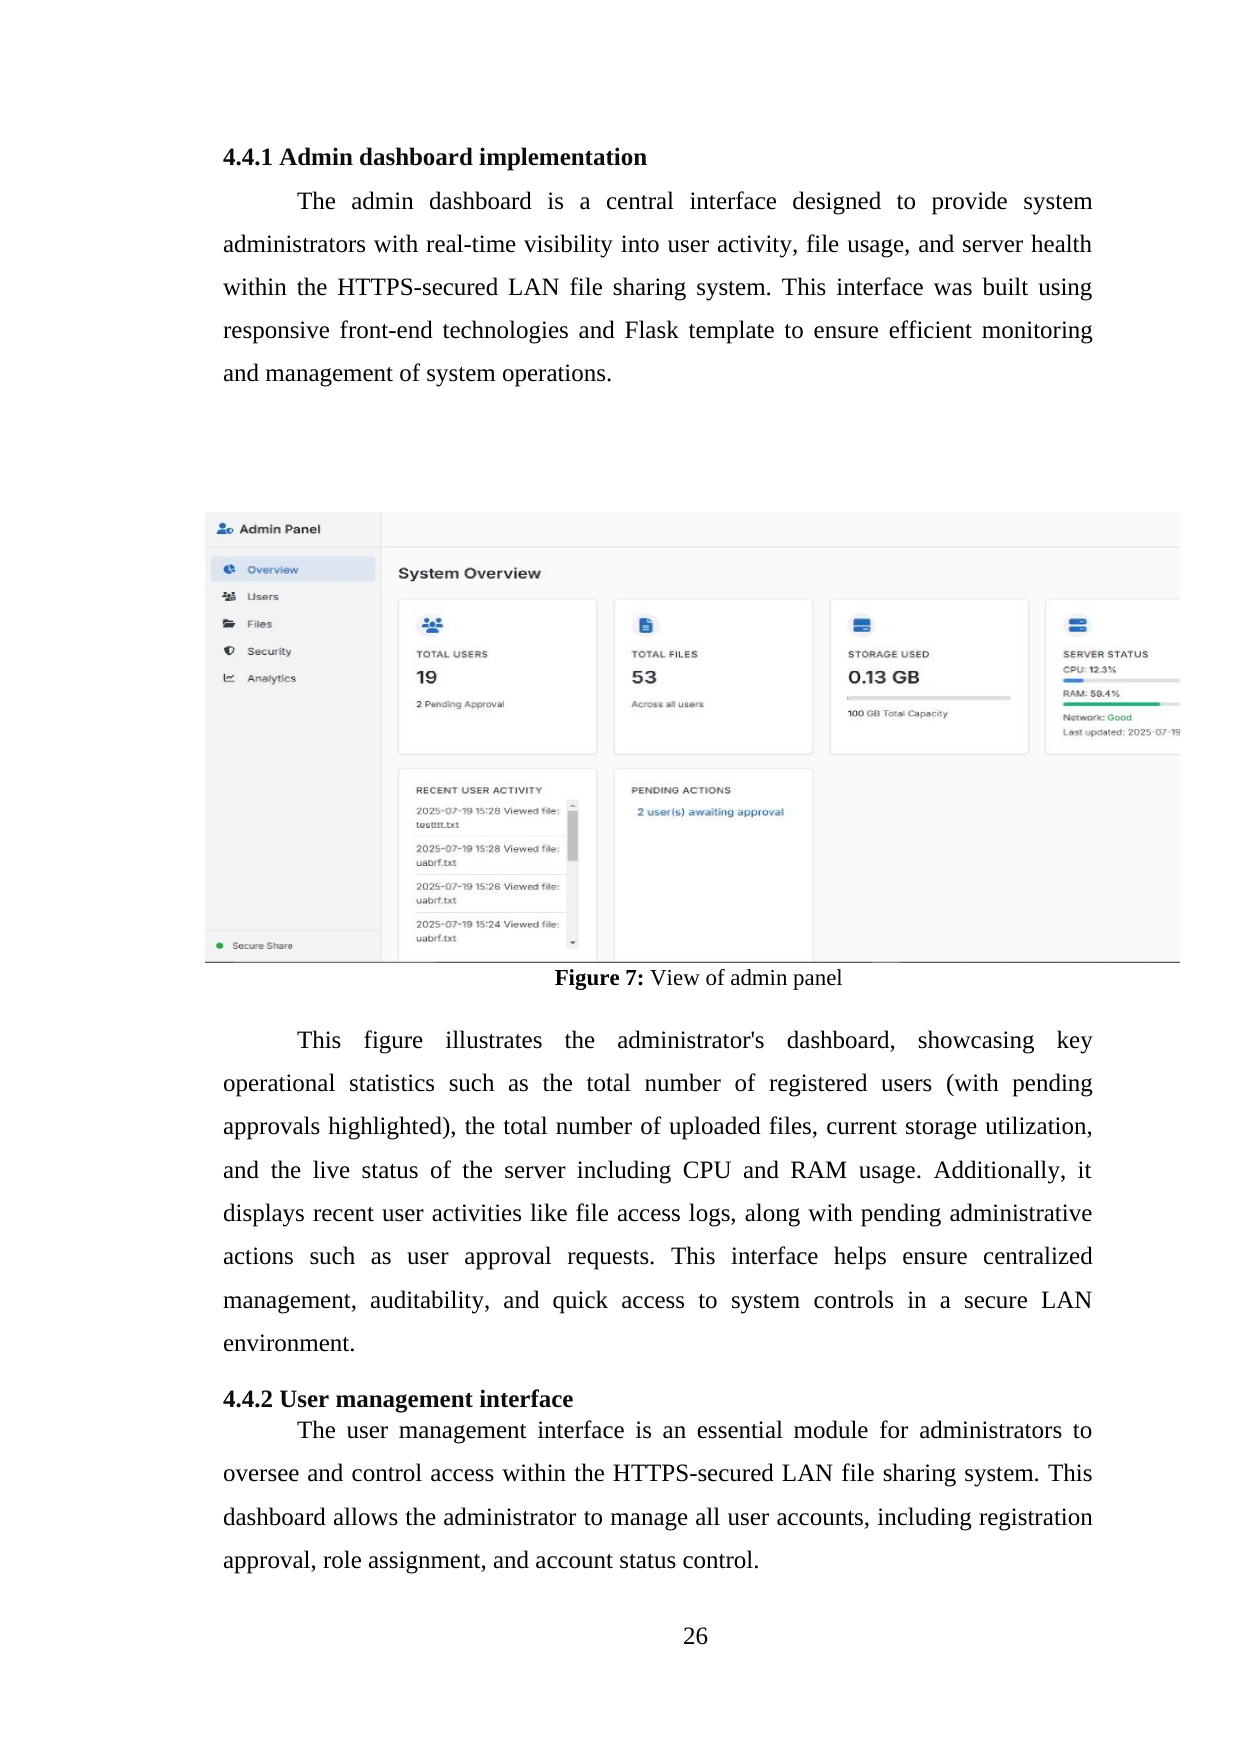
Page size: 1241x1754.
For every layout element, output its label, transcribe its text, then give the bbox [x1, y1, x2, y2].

text This figure illustrates the administrator's dashboard, showcasing key operational statistics such as the total number of registered users (with pending approvals highlighted), the total number of uploaded files, current storage utilization, and the live status of the server including CPU and RAM usage. Additionally, it displays recent user activities like file access logs, along with pending administrative actions such as user approval requests. This interface helps ensure centralized management, auditability, and quick access to system controls in a secure LAN environment. [223, 963, 1094, 1357]
subtitle 4.4.2 User management interface [223, 1384, 1174, 1413]
text The user management interface is an essential module for administrators to oversee and control access within the HTTPS-secured LAN file sharing system. This dashboard allows the administrator to manage all user accounts, including registration approval, role assignment, and account status control. [223, 1415, 1094, 1574]
picture [204, 511, 1181, 963]
subtitle 4.4.1 Admin dashboard implementation [223, 142, 1174, 171]
text The admin dashboard is a central interface designed to provide system administrators with real-time visibility into user activity, file usage, and server health within the HTTPS-secured LAN file sharing system. This interface was built using responsive front-end technologies and Flask template to ensure efficient monitoring and management of system operations. [223, 186, 1094, 387]
